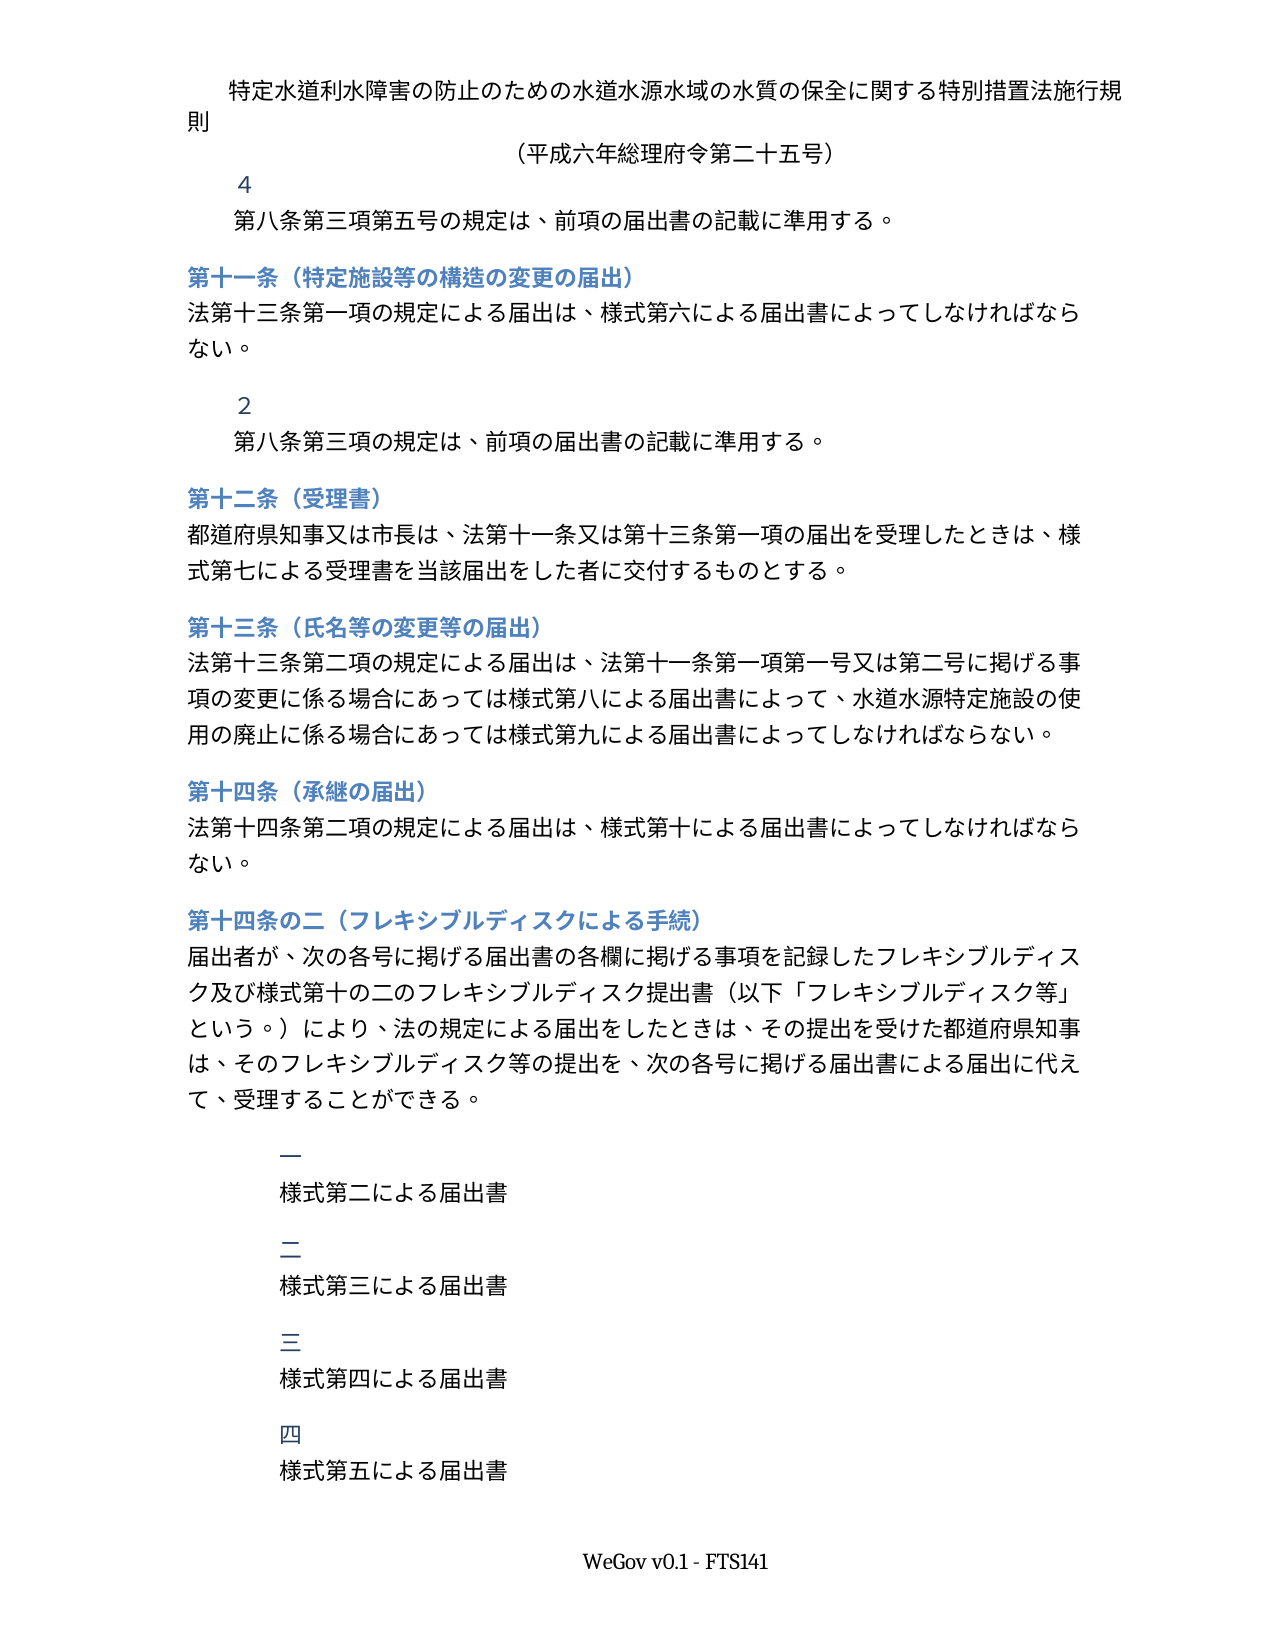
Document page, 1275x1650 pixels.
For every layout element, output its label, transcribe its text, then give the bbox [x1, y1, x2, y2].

text 届出者が、次の各号に掲げる届出書の各欄に掲げる事項を記録したフレキシブルディスク及び様式第十の二のフレキシブルディスク提出書（以下「フレキシブルディスク等」という。）により、法の規定による届出をしたときは、その提出を受けた都道府県知事は、そのフレキシブルディスク等の提出を、次の各号に掲げる届出書による届出に代えて、受理することができる。 [187, 941, 1087, 1116]
subtitle 一 [279, 1141, 1087, 1172]
text 様式第二による届出書 [279, 1177, 1087, 1208]
subtitle 第十四条の二（フレキシブルディスクによる手続） [187, 905, 1087, 936]
text 法第十四条第二項の規定による届出は、様式第十による届出書によってしなければならない。 [187, 812, 1087, 879]
subtitle 第十一条（特定施設等の構造の変更の届出） [187, 261, 1087, 293]
text 様式第五による届出書 [279, 1455, 1087, 1486]
subtitle ２ [233, 390, 1087, 421]
subtitle 第十四条（承継の届出） [187, 776, 1087, 807]
text 都道府県知事又は市長は、法第十一条又は第十三条第一項の届出を受理したときは、様式第七による受理書を当該届出をした者に交付するものとする。 [187, 519, 1087, 586]
text 様式第四による届出書 [279, 1362, 1087, 1394]
subtitle 三 [279, 1327, 1087, 1358]
subtitle 二 [279, 1234, 1087, 1265]
subtitle 第十二条（受理書） [187, 483, 1087, 514]
text 第八条第三項第五号の規定は、前項の届出書の記載に準用する。 [233, 205, 1087, 236]
text 第八条第三項の規定は、前項の届出書の記載に準用する。 [233, 426, 1087, 457]
text 法第十三条第一項の規定による届出は、様式第六による届出書によってしなければならない。 [187, 297, 1087, 364]
subtitle 第十三条（氏名等の変更等の届出） [187, 611, 1087, 643]
text 法第十三条第二項の規定による届出は、法第十一条第一項第一号又は第二号に掲げる事項の変更に係る場合にあっては様式第八による届出書によって、水道水源特定施設の使用の廃止に係る場合にあっては様式第九による届出書によってしなければならない。 [187, 647, 1087, 751]
subtitle 四 [279, 1419, 1087, 1451]
text 様式第三による届出書 [279, 1270, 1087, 1301]
subtitle ４ [233, 169, 1087, 200]
